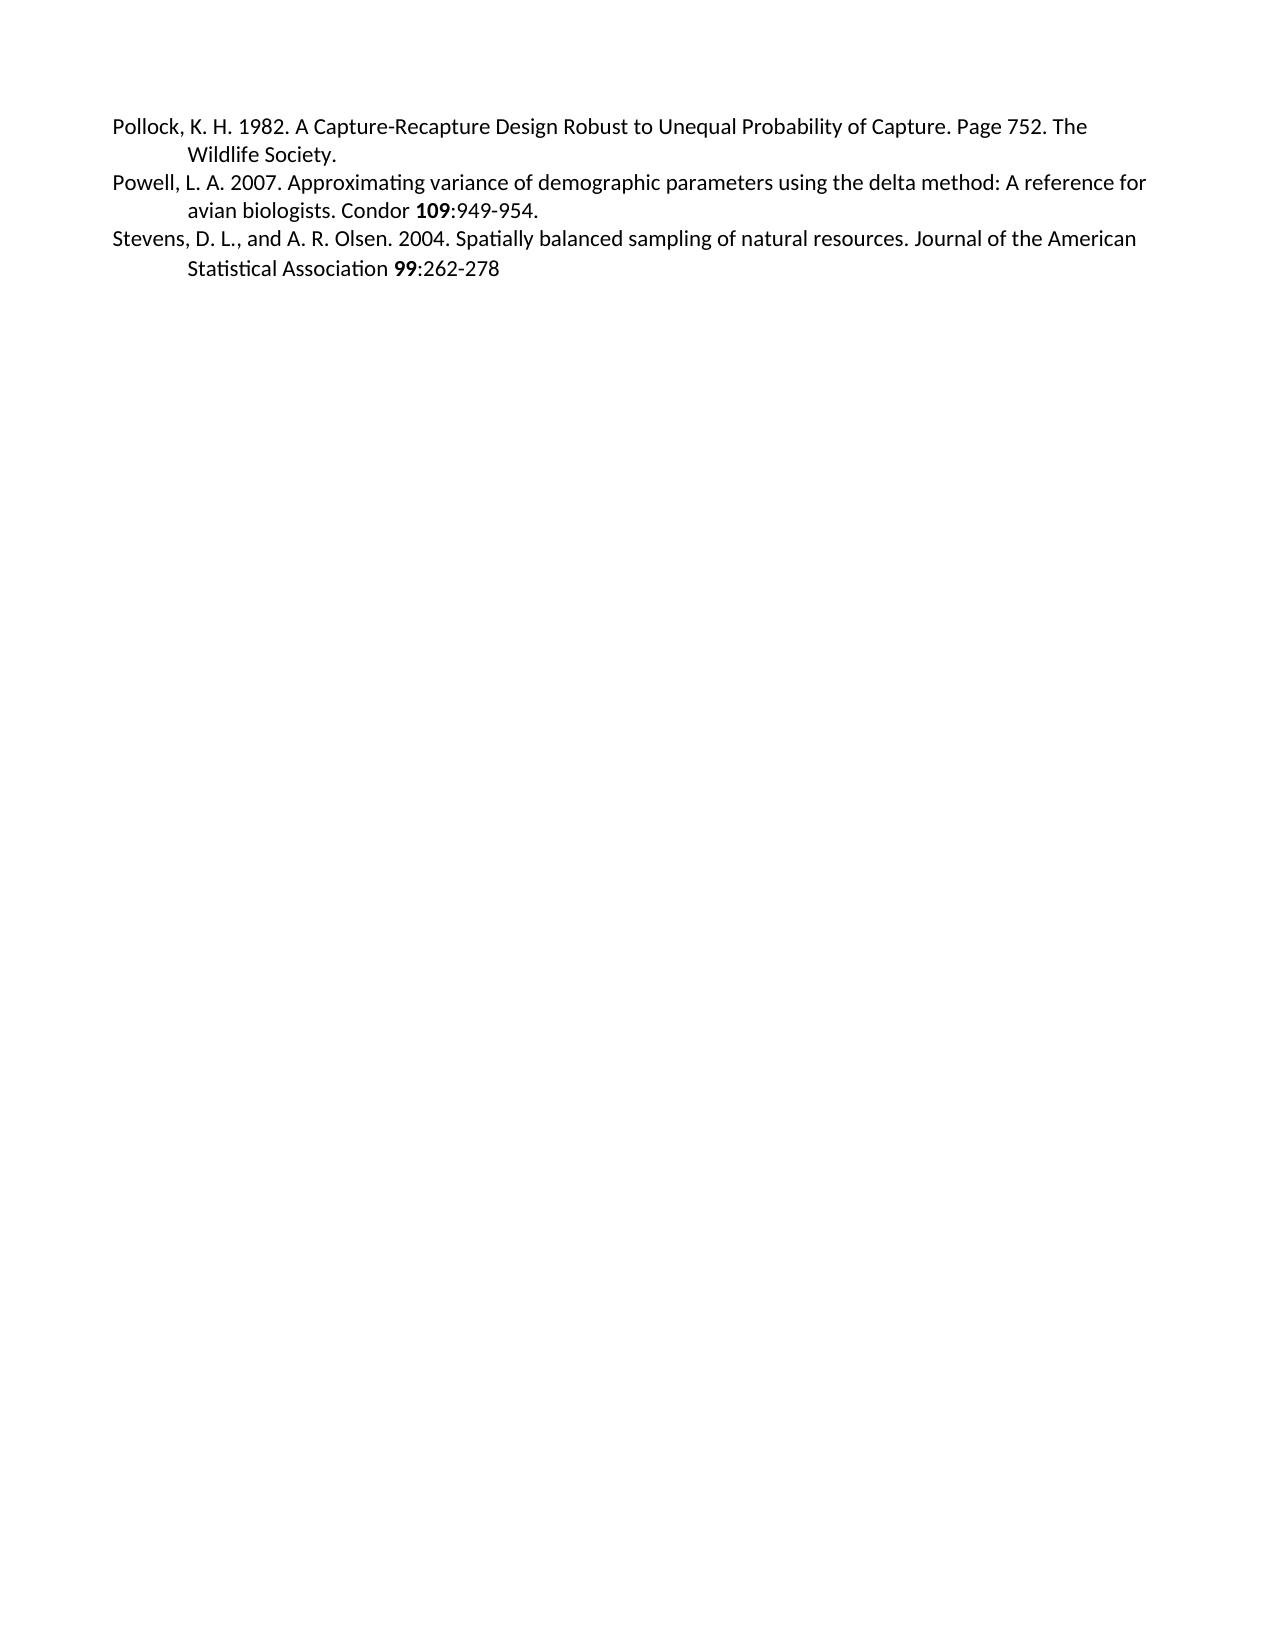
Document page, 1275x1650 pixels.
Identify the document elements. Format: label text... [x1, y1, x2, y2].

text Stevens, D. L., and A. R. Olsen. 2004. Spatially balanced sampling of natural resources. Journal of the American Statistical Association 99:262-278 [112, 224, 1162, 282]
text Pollock, K. H. 1982. A Capture-Recapture Design Robust to Unequal Probability of Capture. Page 752. The Wildlife Society. [112, 112, 1162, 168]
text Powell, L. A. 2007. Approximating variance of demographic parameters using the delta method: A reference for avian biologists. Condor 109:949-954. [112, 168, 1162, 224]
